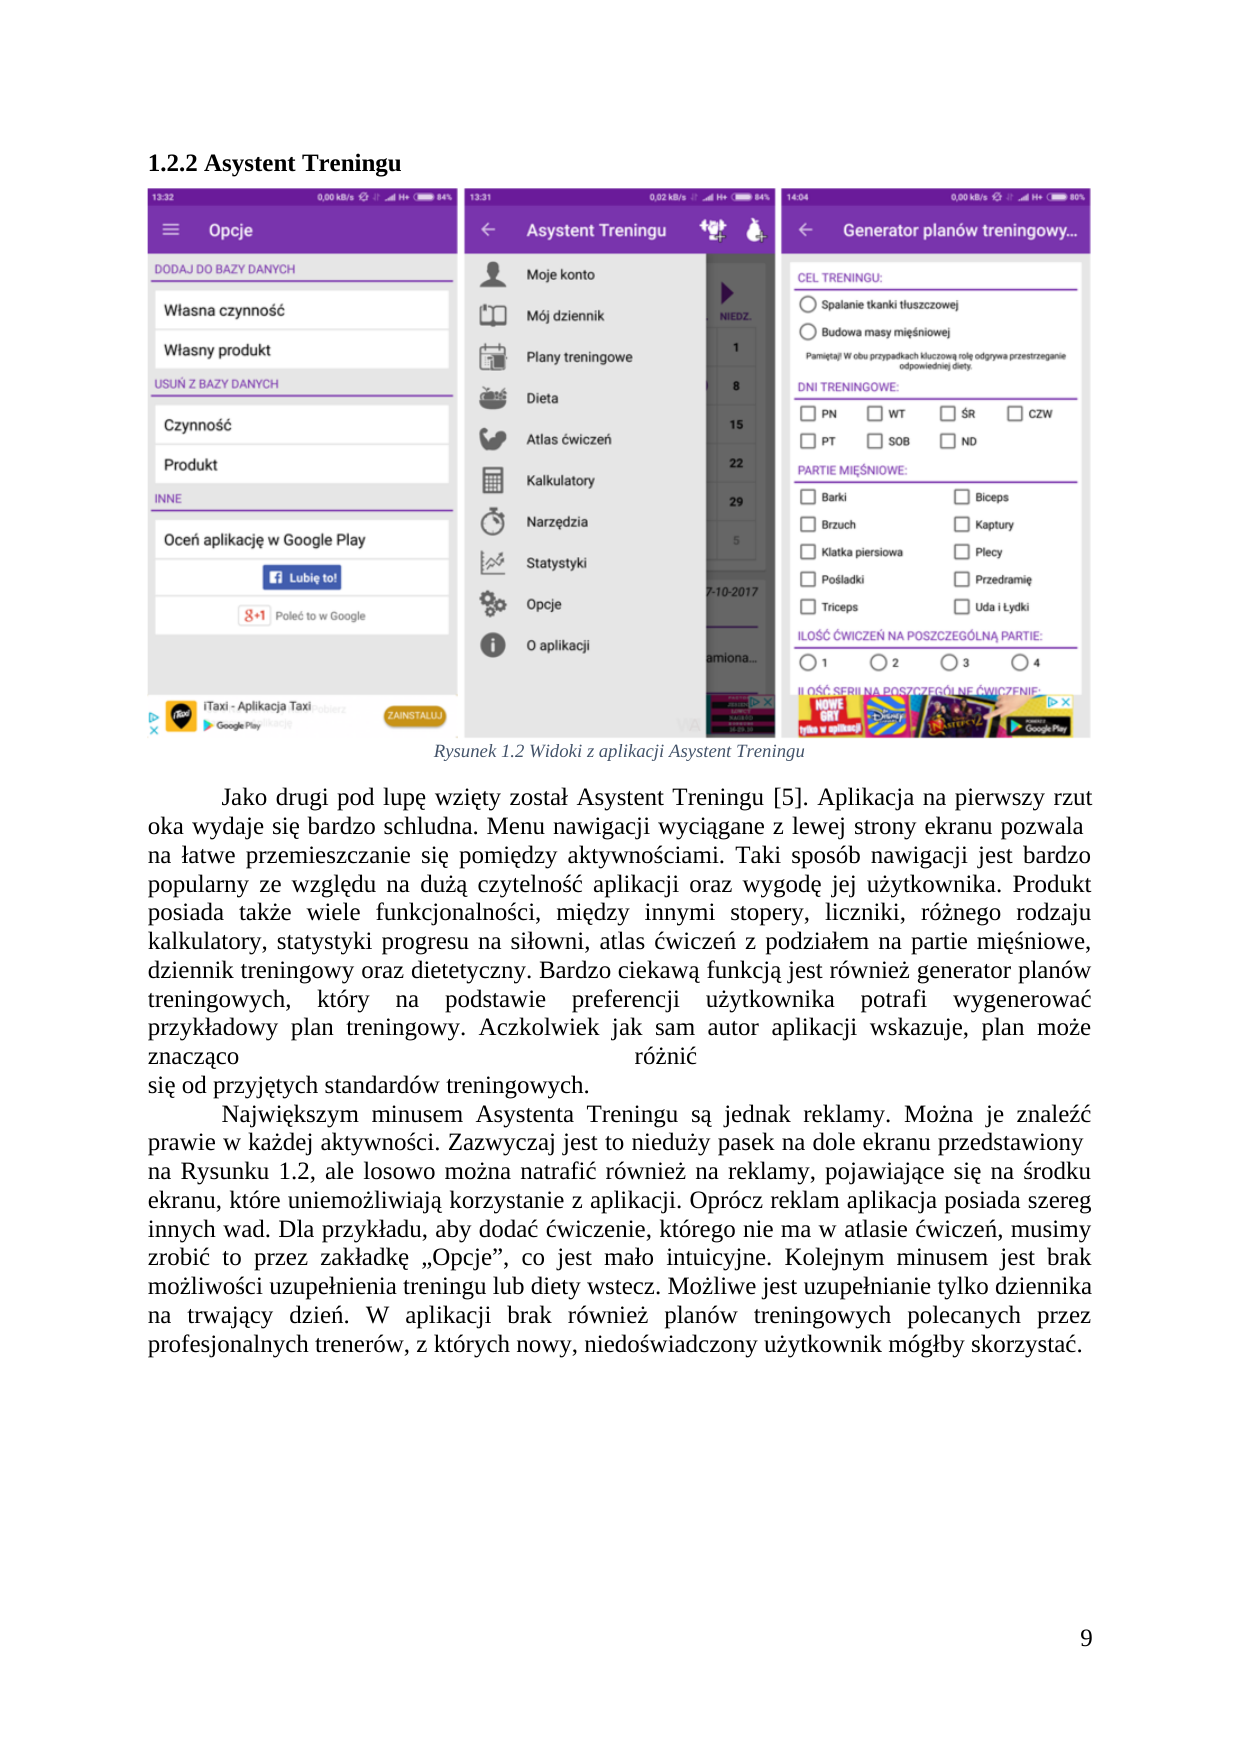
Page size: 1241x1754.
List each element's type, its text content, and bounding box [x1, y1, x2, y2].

picture [147, 188, 1093, 740]
text Największym minusem Asystenta Treningu są jednak reklamy. Można je znaleźć prawie w każdej aktywności. Zazwyczaj jest to nieduży pasek na dole ekranu przedstawiony na Rysunku 1.2, ale losowo można natrafić również na reklamy, pojawiające się na środku ekranu, które uniemożliwiają korzystanie z aplikacji. Oprócz reklam aplikacja posiada szereg innych wad. Dla przykładu, aby dodać ćwiczenie, którego nie ma w atlasie ćwiczeń, musimy zrobić to przez zakładkę „Opcje”, co jest mało intuicyjne. Kolejnym minusem jest brak możliwości uzupełnienia treningu lub diety wstecz. Możliwe jest uzupełnianie tylko dziennika na trwający dzień. W aplikacji brak również planów treningowych polecanych przez profesjonalnych trenerów, z których nowy, niedoświadczony użytkownik mógłby skorzystać. [148, 1099, 1092, 1357]
text Jako drugi pod lupę wzięty został Asystent Treningu. Aplikacja na pierwszy rzut oka wydaje się bardzo schludna. Menu nawigacji wyciągane z lewej strony ekranu pozwala na łatwe przemieszczanie się pomiędzy aktywnościami. Taki sposób nawigacji jest bardzo popularny ze względu na dużą czytelność aplikacji oraz wygodę jej użytkownika. Produkt posiada także wiele funkcjonalności, między innymi stopery, liczniki, różnego rodzaju kalkulatory, statystyki progresu na siłowni, atlas ćwiczeń z podziałem na partie mięśniowe, dziennik treningowy oraz dietetyczny. Bardzo ciekawą funkcją jest również generator planów treningowych, który na podstawie preferencji użytkownika potrafi wygenerować przykładowy plan treningowy. Aczkolwiek jak sam autor aplikacji wskazuje, plan może znacząco różnić się od przyjętych standardów treningowych. [148, 782, 1092, 1099]
subtitle 1.2.2 Asystent Treningu [148, 148, 1092, 176]
text Rysunek 1.2 Widoki z aplikacji Asystent Treningu [148, 740, 1092, 762]
